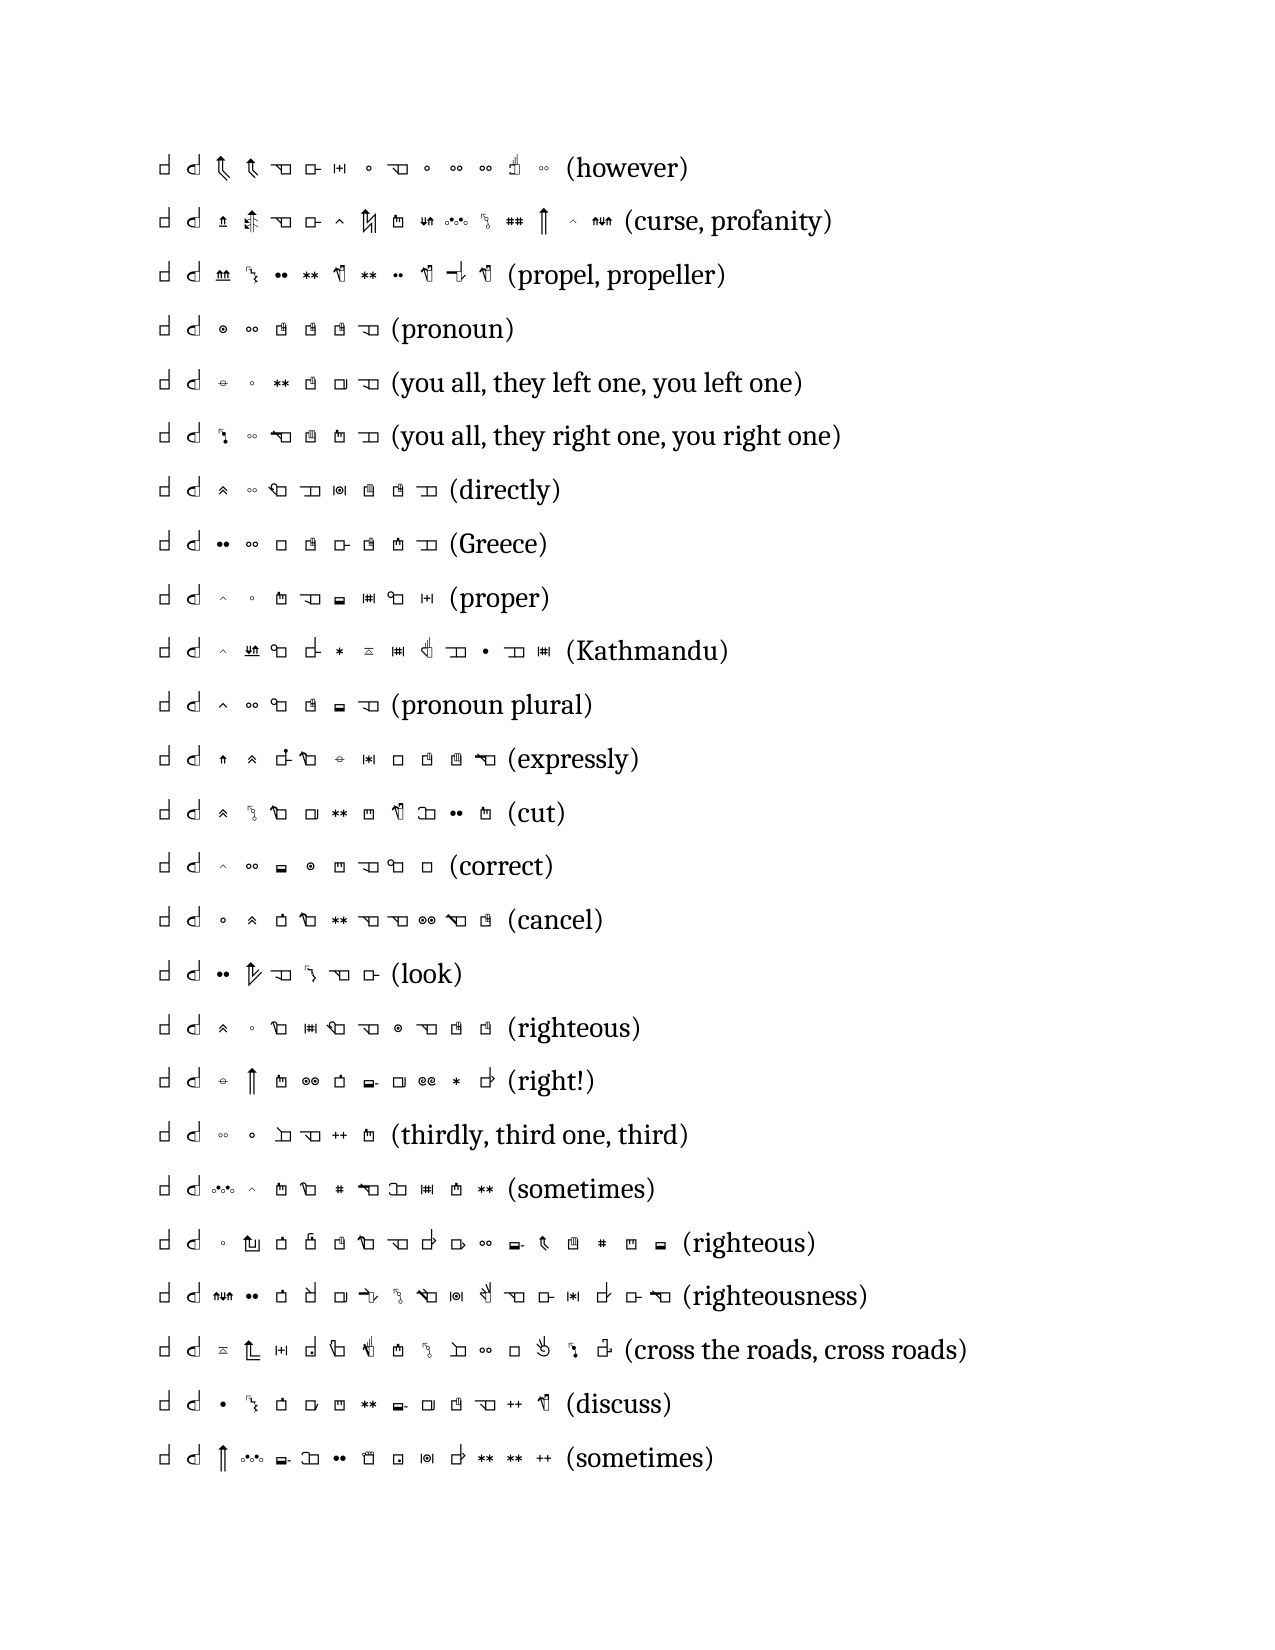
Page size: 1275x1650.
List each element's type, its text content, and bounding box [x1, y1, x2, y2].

text 𝠀񀁂񀮊𝠃𝤞𝤛񀮊𝣮𝣱񀁂𝤉𝣽 (thirdly, third one, third) [150, 1117, 1125, 1152]
text 𝠀񀁂񂇸񆇡񆇡񆇡𝠃𝤖𝤤񂇸𝣻𝣷񀁂𝤁𝤆񆇡𝣶𝣸񆇡𝣾𝣱񆇡𝤉𝣩 (discuss) [150, 1386, 1125, 1421]
text 𝠀񀀰񀀨񋁑񋁉񌏁𝠃𝤺𝤹񌏁𝣴𝣵񀀰𝤊𝤛񀀨𝣱𝤛񋁉𝤝𝤝񋁑𝣖𝤞 (however) [150, 150, 1125, 184]
text 𝠀񀁂񂇺񀁂񂇸񆉁𝠃𝤢𝤲񂇺𝣫𝣜񆉁𝤅𝤧񀁂𝤍𝣚񂇸𝣯𝤖񀁂𝣯𝤍 (Kathmandu) [150, 634, 1125, 668]
text 𝠀񀁂񀁋񆉁𝠃𝤢𝤝񀁋𝤄𝤎񀁂𝤁𝣰񆉁𝣫𝤃 (correct) [150, 849, 1125, 883]
text 𝠀񀁁񋁉𝠃𝤡𝤝񀁁𝣫𝣿񋁉𝤄𝣰 (pronoun plural) [150, 687, 1125, 722]
text 𝠀񀁂񂈊񆕁񇌬𝠃𝤛𝤥񂈊𝣻𝣨񀁂𝤆𝣴񇌬𝣴𝤏񆕁𝣲𝣿 (cancel) [150, 902, 1125, 937]
text 𝠀񀀱񃨓񆕁񈗡񋲡񎔡𝠃𝤮𝥏񎔡𝣴𝣵񋲡𝤡𝥇񀀱𝣽𝤱񈗡𝤠𝤟񃨓𝤌𝤭񆕁𝤢𝤶 (curse, profanity) [150, 204, 1125, 238]
text 𝠀񀁂񀁊񇀥񆇡𝠃𝤕𝤭񀁊𝣽𝤏񀁂𝣻𝣶񆇡𝣸𝤒񇀥𝤅𝣠 (right!) [150, 1064, 1125, 1098]
text 𝠀񀁂񂌚񋁍񆕁񆕁𝠃𝤭𝤠񂌚𝣶𝣭񀁂𝤘𝤂񆕁𝣺𝤐񋁍𝣠𝤆񆕁𝤆𝤉 (sometimes) [150, 1440, 1125, 1474]
text 𝠀񀁁񍲁𝠃𝤘𝥁񀁁𝣰𝤣񍲁𝣴𝣵 (look) [150, 956, 1125, 991]
text 𝠀񀁂񂌚񆕁񈟄𝠃𝤠𝤢񂌚𝣽𝣪񀁂𝤋𝣳񈟄𝣭𝤍񆕁𝣼𝤆 (sometimes) [150, 1171, 1125, 1206]
text 𝠀񀁁񋁉𝠃𝤚𝤞񀁁𝣳𝤀񋁉𝣽𝣯 (you all, they right one, you right one) [150, 419, 1125, 453]
text 𝠀񀁂񀁊񆉁𝠃𝤘𝤝񀁂𝤃𝣿񀁊𝣵𝣿񆉁𝣼𝣯 (Greece) [150, 526, 1125, 561]
text 𝠀񀁁񋁁𝠃𝤕𝤜񀁁𝤆𝣾񋁁𝣸𝣰 (you all, they left one, you left one) [150, 365, 1125, 399]
text 𝠀񀁂񀀚񈗢񋲡𝠃𝤪𝤥񀀚𝣣𝣨񀁂𝤕𝤇񈗢𝤃𝣾񋲡𝤀𝣳 (expressly) [150, 741, 1125, 776]
text 𝠀񀁂񀀋񆇡񄧢񆇡񈗡񋵡𝠃𝤜𝥃񀁂𝣻𝣊񀀋𝣾𝣨񆇡𝣱𝣠񄧢𝣹𝤝񆇡𝣶𝤸񈗡𝤀𝤋񋵡𝤁𝤄 (righteous) [150, 1225, 1125, 1259]
text 𝠀񀁁񈗡𝠃𝤎𝤝񀁁𝣿𝣿񈗡𝣿𝣰 (pronoun) [150, 311, 1125, 346]
text 𝠀񀁂񀁋񆉁𝠃𝤢𝤜񀁂𝣽𝣰񀁋𝤄𝤍񆉁𝣫𝤊 (proper) [150, 580, 1125, 614]
text 𝠀񀁁񀁉񋗡񋗹𝠃𝤰𝤤񀁁𝤘𝤆񀁉𝣩𝤆񋗡𝤙𝣩񋗹𝣝𝣩 (propel, propeller) [150, 257, 1125, 292]
text 𝠀񀁂񀀛񆕁񋗮𝠃𝤥𝤜񀀛𝣪𝤍񀁂𝣧𝣱񋗮𝤎𝣴񆕁𝣿𝣾 (righteous) [150, 1010, 1125, 1044]
text 𝠀񀁂񀁊񆕁񆿆𝠃𝤥𝤟񀁊𝣨𝣸񀁂𝤆𝤁񆕁𝣩𝣭񆿆𝤘𝣽 (cut) [150, 795, 1125, 829]
text 𝠀񀁂񀀛񆕁񋗮񀉒񇆥񋾡𝠃𝤶𝤘񀀛𝣻𝢷񀁂𝣸𝢛񋗮𝤟𝢞񆕁𝤐𝢨񋾡𝣴𝣵񀉒𝤇𝣞񇆥𝣵𝣳 (righteousness) [150, 1279, 1125, 1313]
text 𝠀񀁂񀀚񈗢𝠃𝤥𝤞񀀚𝣧𝣯񀁂𝤐𝤀񈗢𝣿𝣯 (directly) [150, 472, 1125, 507]
text 𝠀񀁂񀁊񈙂񆙡񀁂񀁊𝠃𝤧𝤽񀁂𝤊𝣤񀁊𝣦𝣘񀁂𝣼𝤟񀁊𝣮𝤝񈙂𝤃𝣏񆙡𝤚𝣢 (cross the roads, cross roads) [150, 1332, 1125, 1367]
